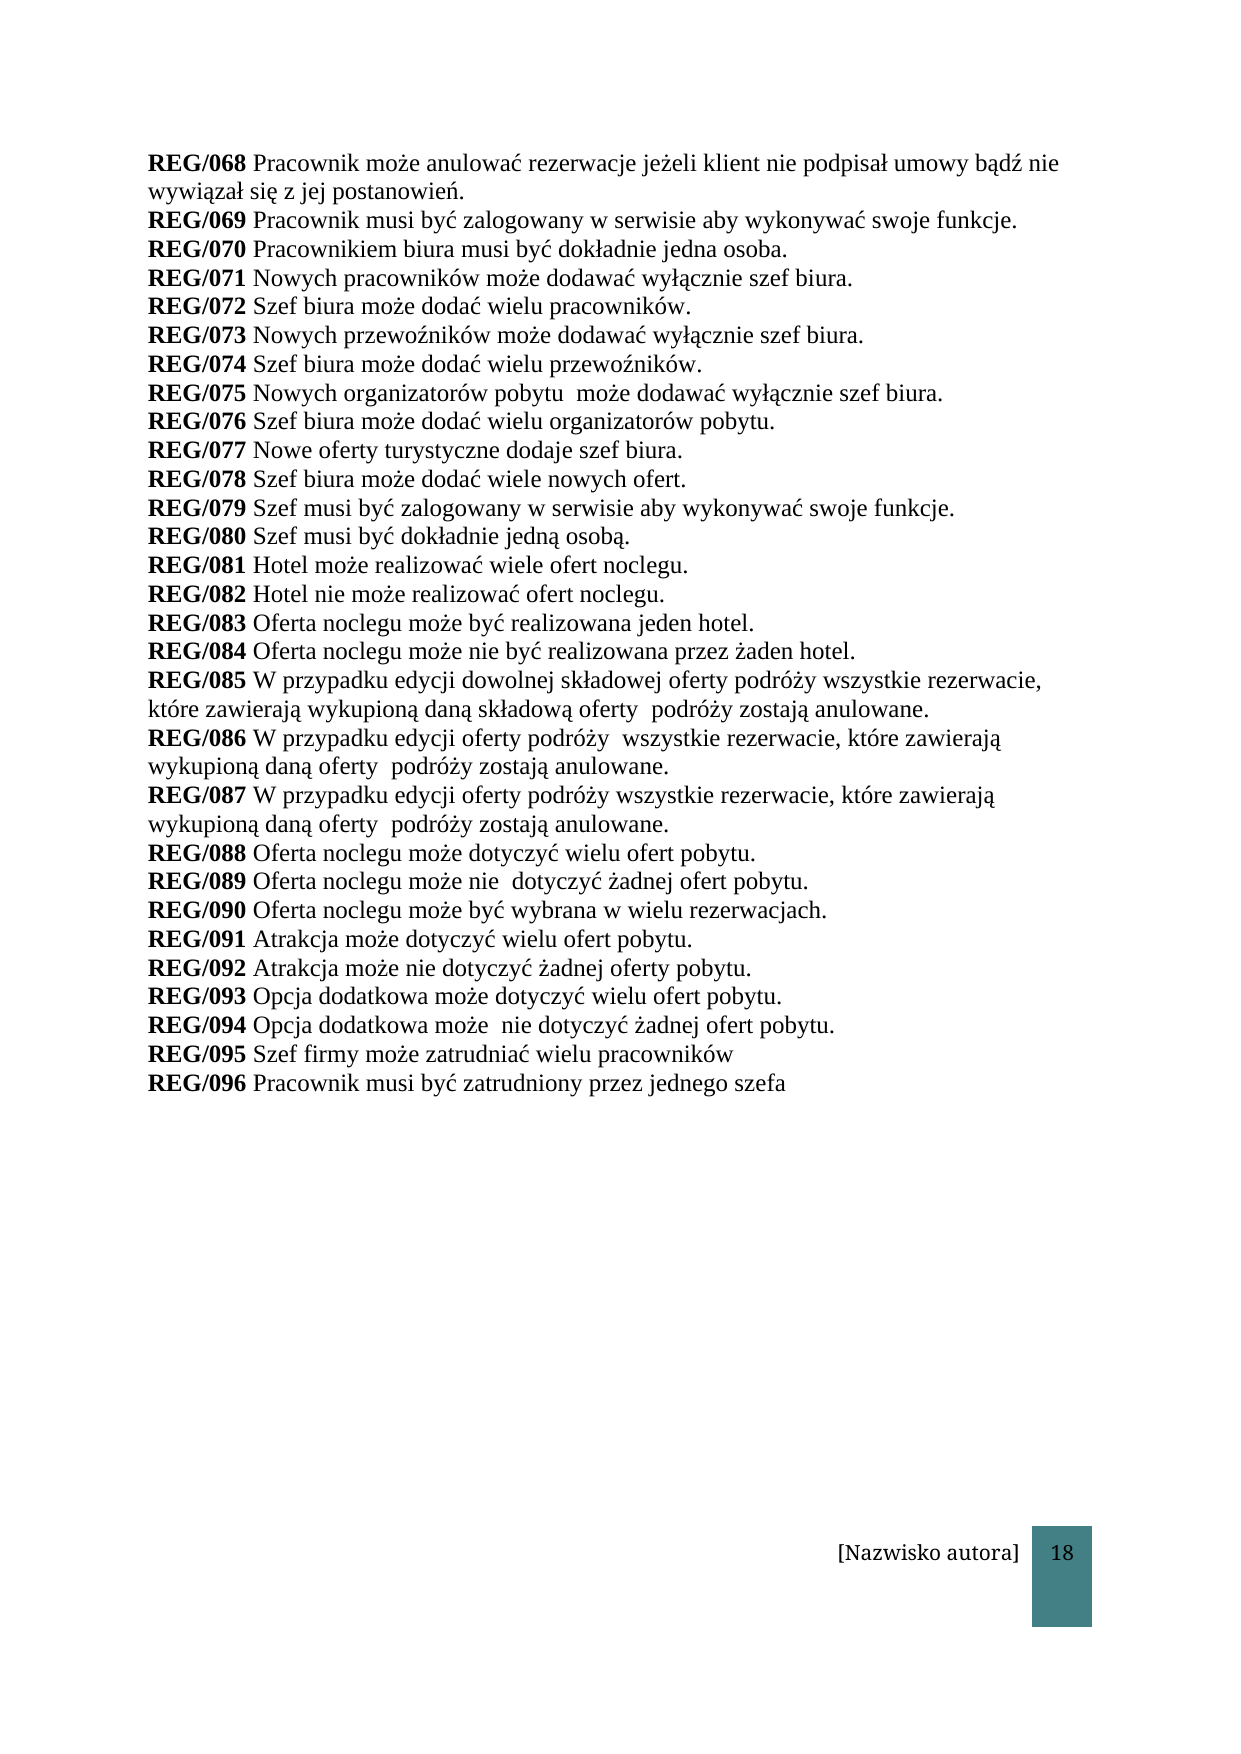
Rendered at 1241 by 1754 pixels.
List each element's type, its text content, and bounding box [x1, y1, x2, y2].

text REG/075 Nowych organizatorów pobytu może dodawać wyłącznie szef biura. [148, 378, 1092, 406]
text REG/085 W przypadku edycji dowolnej składowej oferty podróży wszystkie rezerwacie, które zawierają wykupioną daną składową oferty podróży zostają anulowane. [148, 665, 1092, 723]
text REG/080 Szef musi być dokładnie jedną osobą. [148, 521, 1092, 550]
text REG/078 Szef biura może dodać wiele nowych ofert. [148, 464, 1092, 493]
text REG/074 Szef biura może dodać wielu przewoźników. [148, 349, 1092, 378]
text REG/081 Hotel może realizować wiele ofert noclegu. [148, 550, 1092, 579]
text REG/083 Oferta noclegu może być realizowana jeden hotel. [148, 608, 1092, 636]
text REG/088 Oferta noclegu może dotyczyć wielu ofert pobytu. [148, 838, 1092, 866]
text REG/086 W przypadku edycji oferty podróży wszystkie rezerwacie, które zawierają wykupioną daną oferty podróży zostają anulowane. [148, 723, 1092, 780]
text REG/091 Atrakcja może dotyczyć wielu ofert pobytu. [148, 924, 1092, 953]
text REG/068 Pracownik może anulować rezerwacje jeżeli klient nie podpisał umowy bądź nie wywiązał się z jej postanowień. [148, 148, 1092, 205]
text REG/073 Nowych przewoźników może dodawać wyłącznie szef biura. [148, 320, 1092, 349]
text REG/092 Atrakcja może nie dotyczyć żadnej oferty pobytu. [148, 953, 1092, 981]
text REG/093 Opcja dodatkowa może dotyczyć wielu ofert pobytu. [148, 981, 1092, 1010]
text REG/087 W przypadku edycji oferty podróży wszystkie rezerwacie, które zawierają wykupioną daną oferty podróży zostają anulowane. [148, 780, 1092, 838]
text REG/069 Pracownik musi być zalogowany w serwisie aby wykonywać swoje funkcje. [148, 205, 1092, 234]
text REG/089 Oferta noclegu może nie dotyczyć żadnej ofert pobytu. [148, 866, 1092, 895]
text REG/095 Szef firmy może zatrudniać wielu pracowników [148, 1039, 1092, 1068]
text REG/077 Nowe oferty turystyczne dodaje szef biura. [148, 435, 1092, 464]
text REG/094 Opcja dodatkowa może nie dotyczyć żadnej ofert pobytu. [148, 1010, 1092, 1039]
text REG/082 Hotel nie może realizować ofert noclegu. [148, 579, 1092, 608]
text REG/071 Nowych pracowników może dodawać wyłącznie szef biura. [148, 263, 1092, 291]
text REG/084 Oferta noclegu może nie być realizowana przez żaden hotel. [148, 636, 1092, 665]
text REG/070 Pracownikiem biura musi być dokładnie jedna osoba. [148, 234, 1092, 263]
text REG/072 Szef biura może dodać wielu pracowników. [148, 291, 1092, 320]
text REG/096 Pracownik musi być zatrudniony przez jednego szefa [148, 1068, 1092, 1096]
text REG/079 Szef musi być zalogowany w serwisie aby wykonywać swoje funkcje. [148, 493, 1092, 521]
text REG/076 Szef biura może dodać wielu organizatorów pobytu. [148, 406, 1092, 435]
text REG/090 Oferta noclegu może być wybrana w wielu rezerwacjach. [148, 895, 1092, 924]
